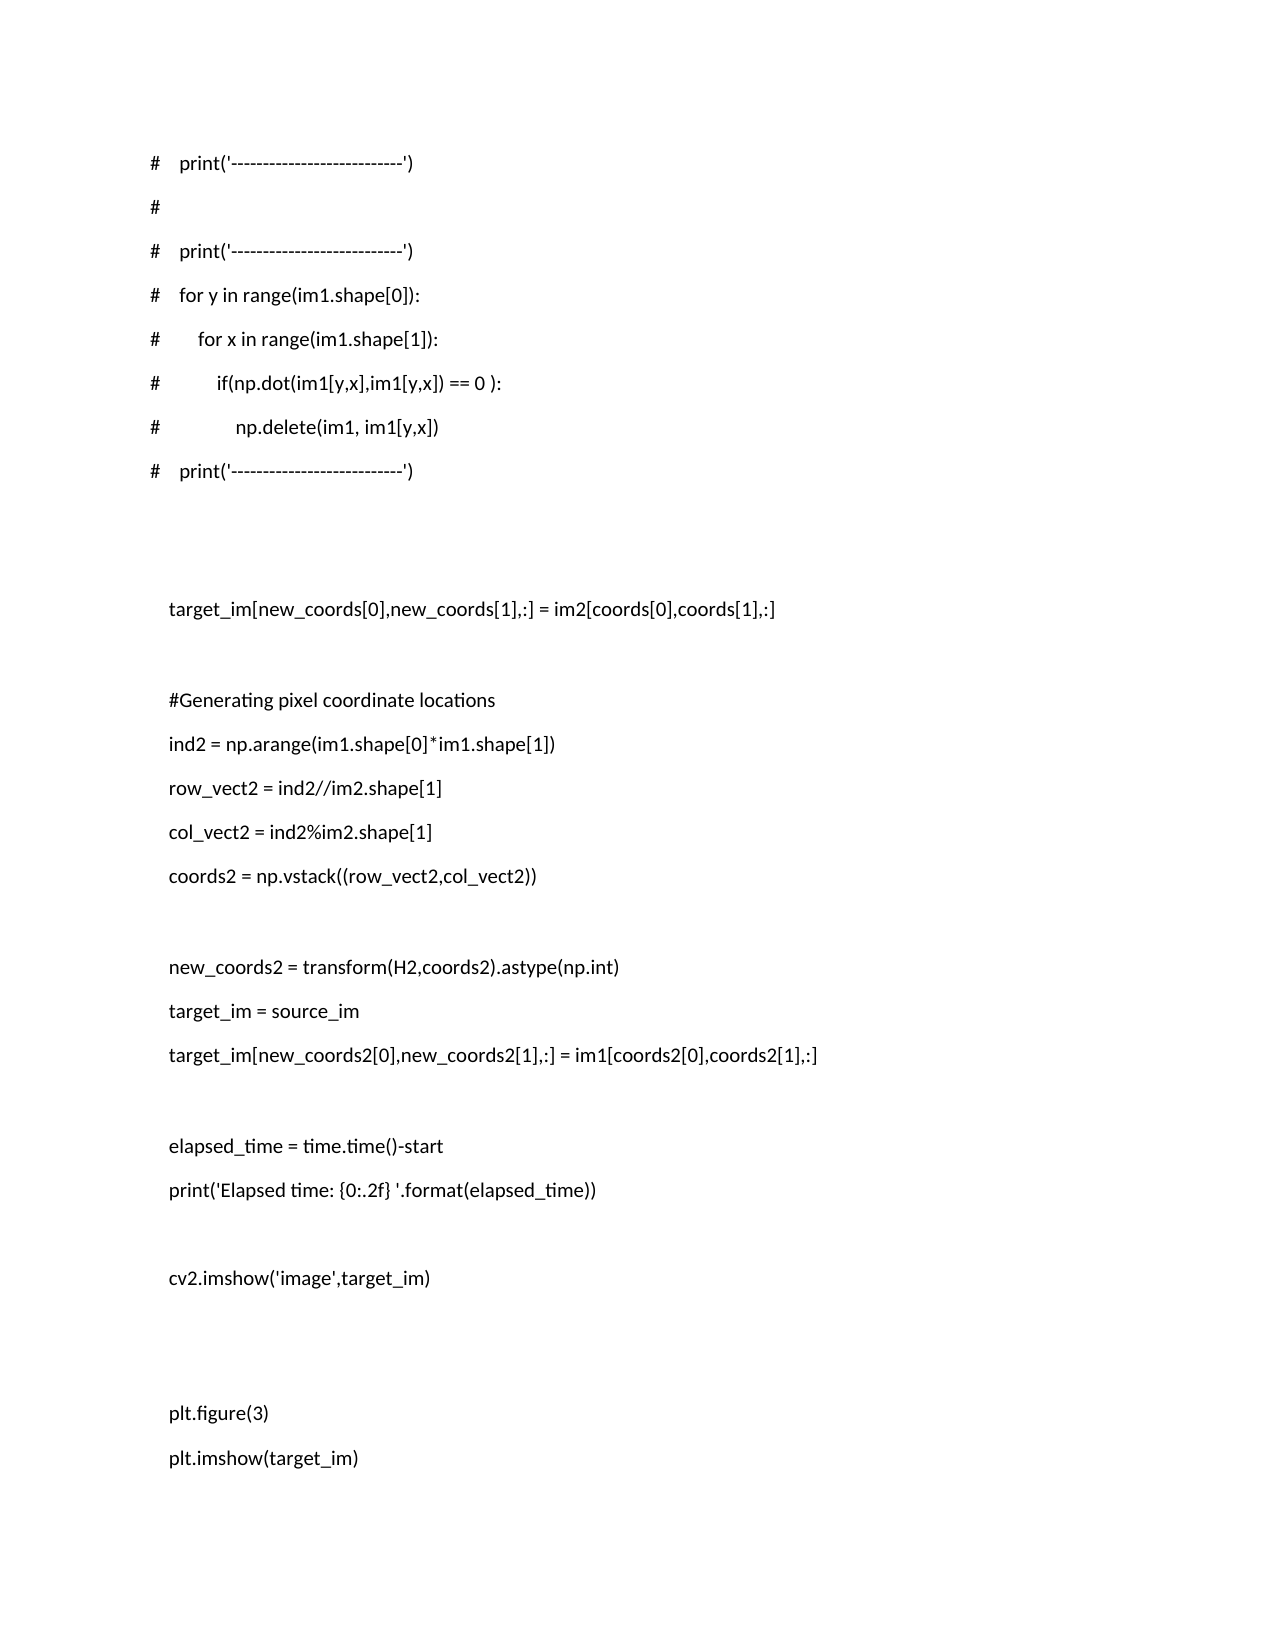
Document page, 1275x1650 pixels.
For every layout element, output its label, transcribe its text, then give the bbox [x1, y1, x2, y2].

text # print('---------------------------') [150, 458, 1125, 484]
text # if(np.dot(im1[y,x],im1[y,x]) == 0 ): [150, 370, 1125, 396]
text row_vect2 = ind2//im2.shape[1] [150, 775, 1125, 801]
text #Generating pixel coordinate locations [150, 687, 1125, 713]
text coords2 = np.vstack((row_vect2,col_vect2)) [150, 863, 1125, 889]
text # print('---------------------------') [150, 150, 1125, 175]
text cv2.imshow('image',target_im) [150, 1266, 1125, 1291]
text # for y in range(im1.shape[0]): [150, 282, 1125, 308]
text new_coords2 = transform(H2,coords2).astype(np.int) [150, 954, 1125, 980]
text plt.imshow(target_im) [150, 1445, 1125, 1470]
text target_im[new_coords2[0],new_coords2[1],:] = im1[coords2[0],coords2[1],:] [150, 1042, 1125, 1068]
text # [150, 194, 1125, 219]
text col_vect2 = ind2%im2.shape[1] [150, 819, 1125, 845]
text ind2 = np.arange(im1.shape[0]*im1.shape[1]) [150, 731, 1125, 757]
text # print('---------------------------') [150, 238, 1125, 263]
text elapsed_time = time.time()-start [150, 1133, 1125, 1159]
text print('Elapsed time: {0:.2f} '.format(elapsed_time)) [150, 1177, 1125, 1203]
text target_im[new_coords[0],new_coords[1],:] = im2[coords[0],coords[1],:] [150, 596, 1125, 622]
text plt.figure(3) [150, 1401, 1125, 1426]
text target_im = source_im [150, 998, 1125, 1024]
text # for x in range(im1.shape[1]): [150, 326, 1125, 352]
text # np.delete(im1, im1[y,x]) [150, 414, 1125, 440]
